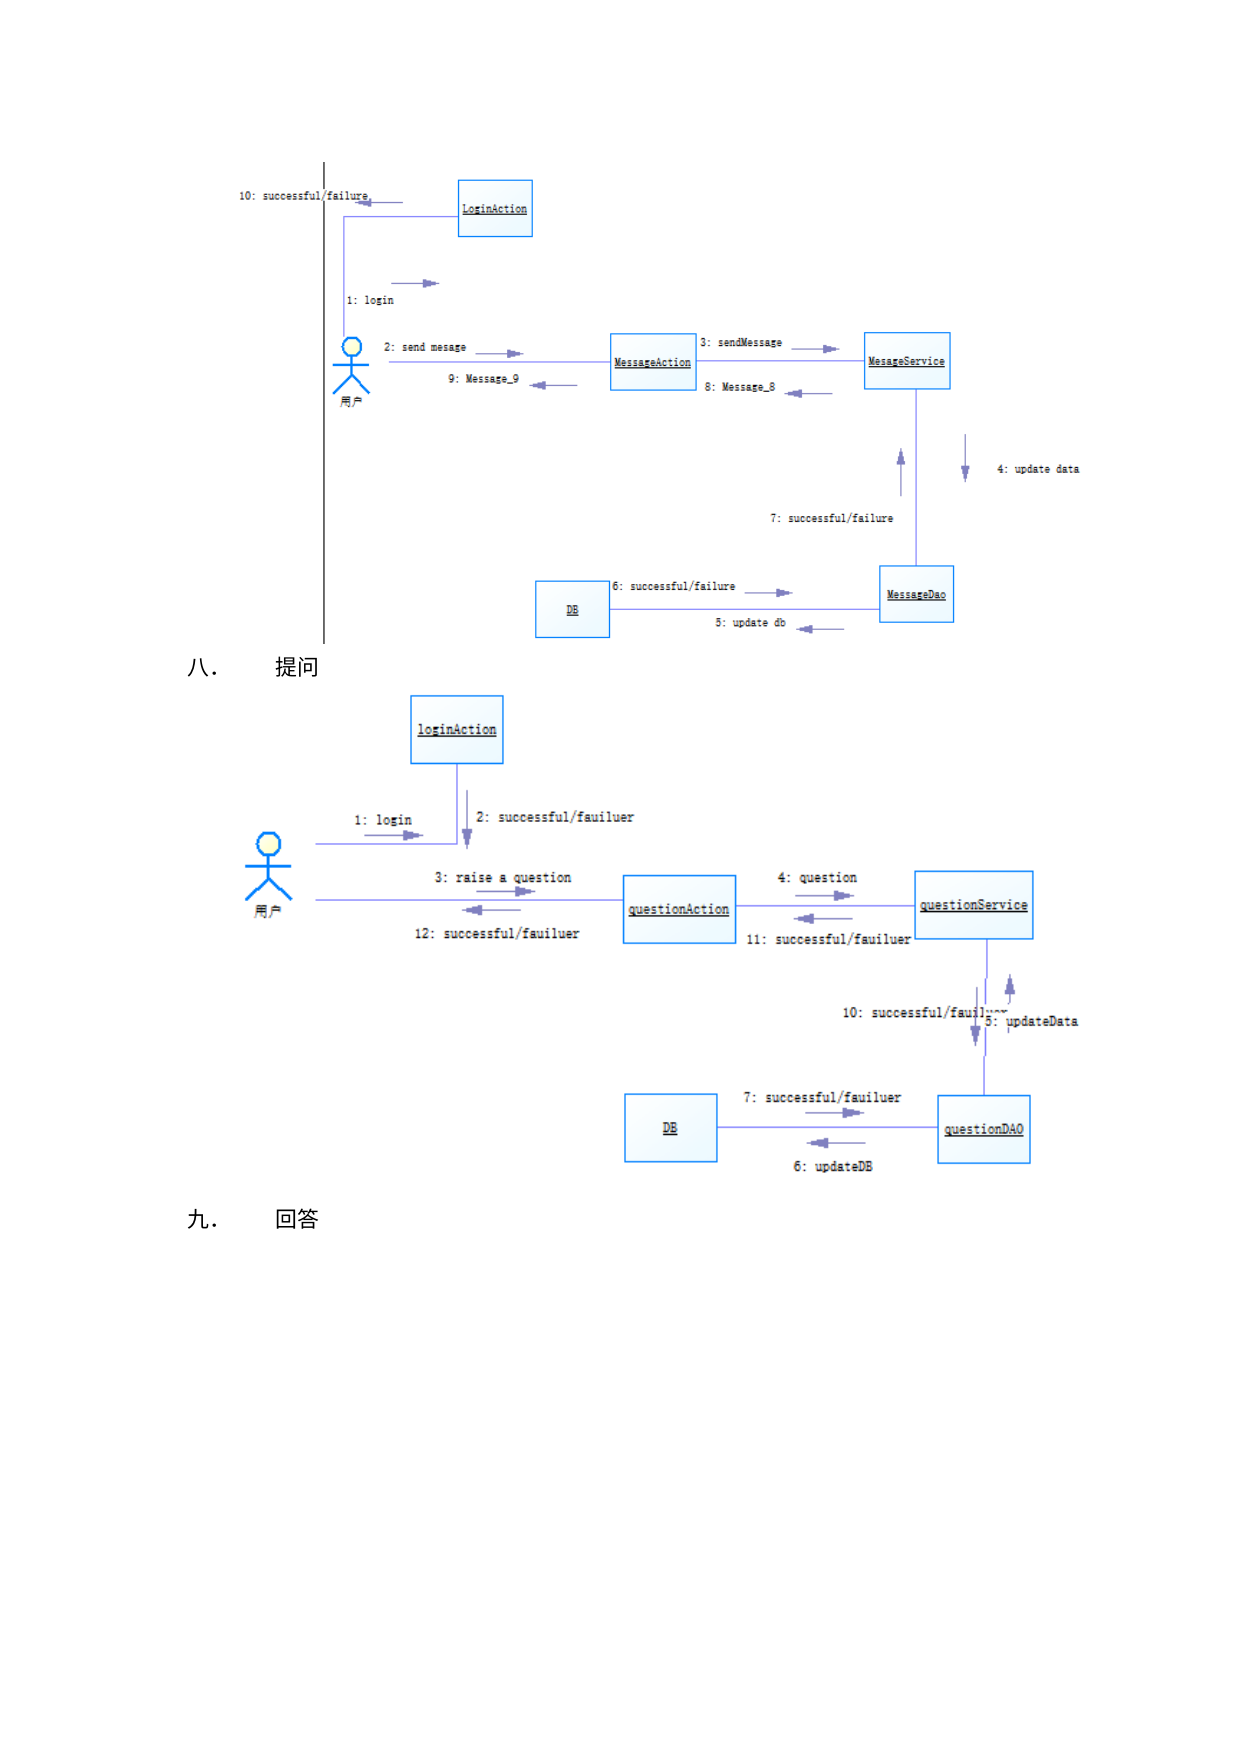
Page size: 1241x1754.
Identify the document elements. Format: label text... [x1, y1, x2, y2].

picture [231, 682, 1097, 1190]
picture [231, 162, 1097, 644]
list 回答 [187, 1202, 1053, 1234]
list 提问 [187, 649, 1053, 682]
